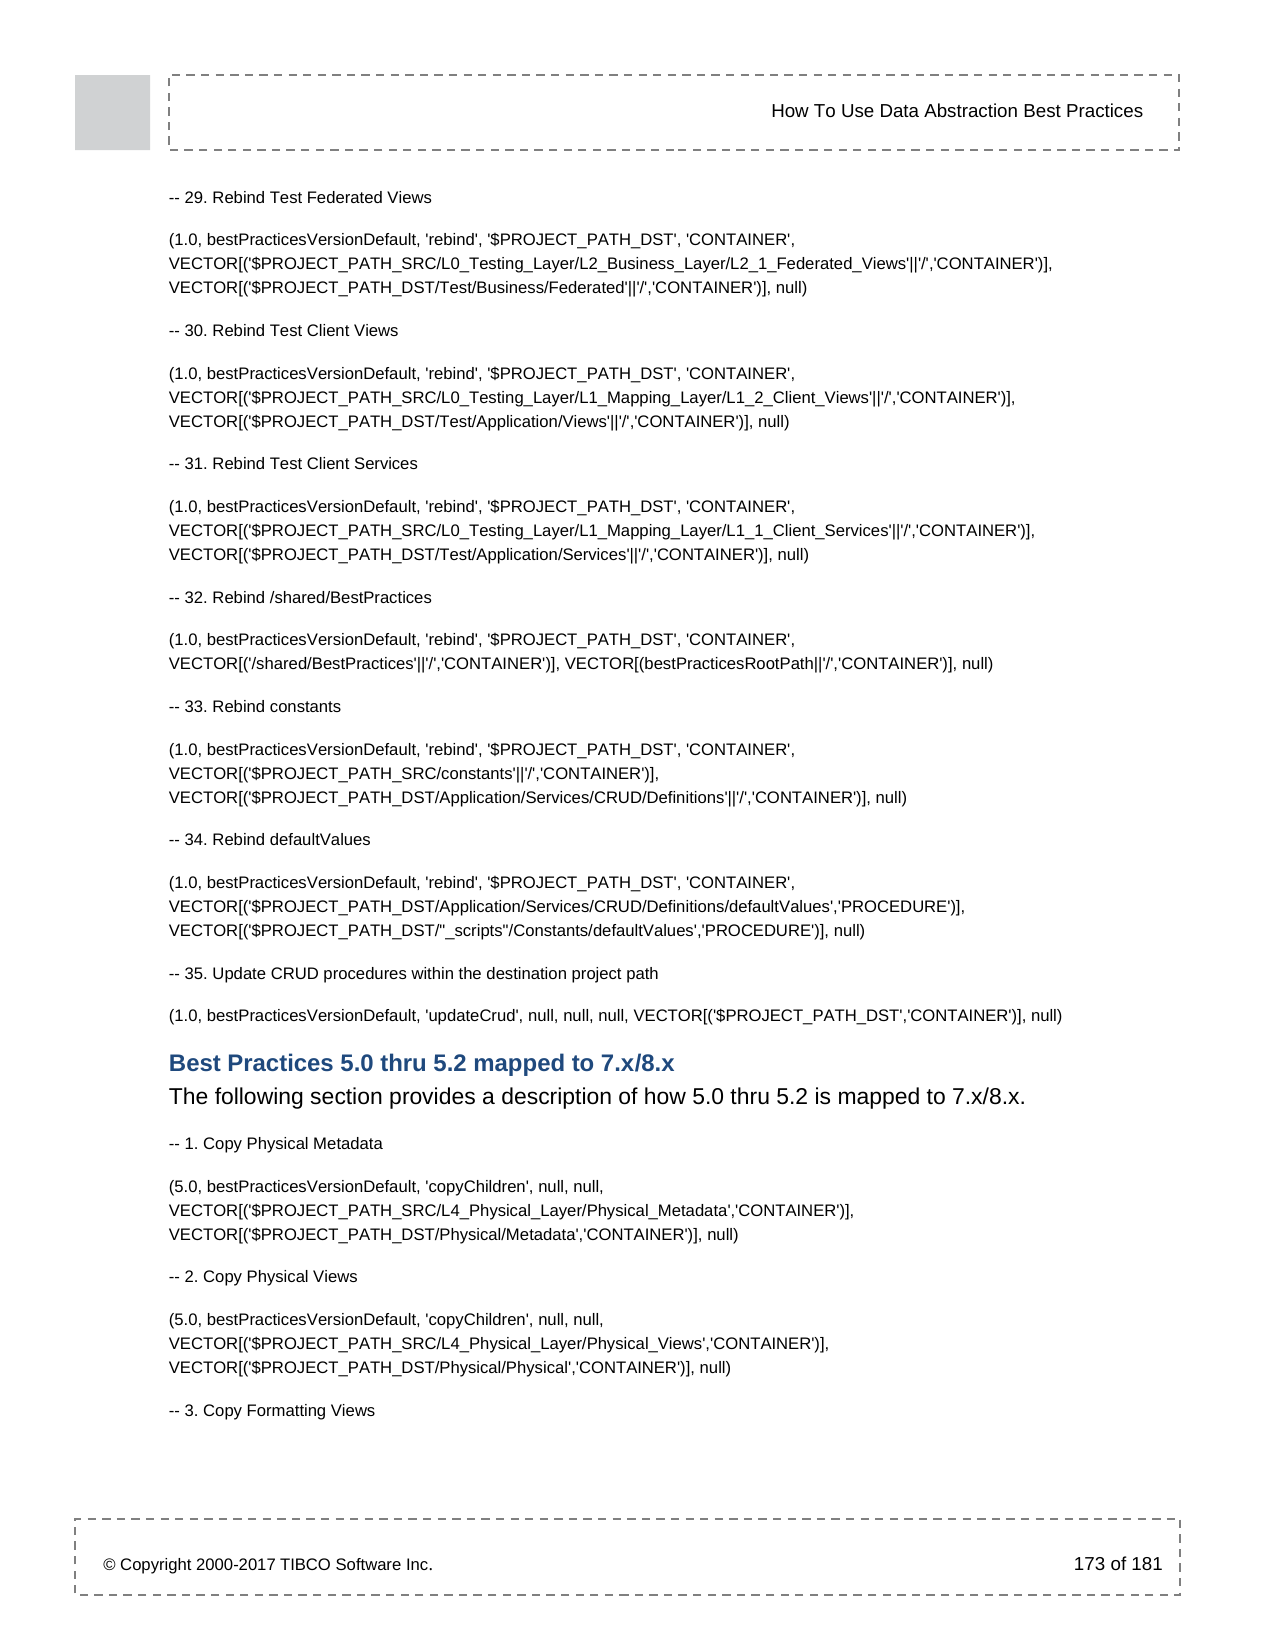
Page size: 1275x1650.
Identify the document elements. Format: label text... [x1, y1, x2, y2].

text -- 29. Rebind Test Federated Views [169, 187, 1162, 207]
subtitle Best Practices 5.0 thru 5.2 mapped to 7.x/8.x [169, 1049, 1162, 1077]
text (1.0, bestPracticesVersionDefault, 'rebind', '$PROJECT_PATH_DST', 'CONTAINER', VECTOR[('/shared/BestPractices'||'/','CONTAINER')], VECTOR[(bestPracticesRootPath||'/','CONTAINER')], null) [169, 630, 1162, 673]
text -- 32. Rebind /shared/BestPractices [169, 587, 1162, 607]
text -- 30. Rebind Test Client Views [169, 321, 1162, 340]
text (5.0, bestPracticesVersionDefault, 'copyChildren', null, null, VECTOR[('$PROJECT_PATH_SRC/L4_Physical_Layer/Physical_Metadata','CONTAINER')], VECTOR[('$PROJECT_PATH_DST/Physical/Metadata','CONTAINER')], null) [169, 1177, 1162, 1244]
text -- 31. Rebind Test Client Services [169, 454, 1162, 473]
text (1.0, bestPracticesVersionDefault, 'rebind', '$PROJECT_PATH_DST', 'CONTAINER', VECTOR[('$PROJECT_PATH_DST/Application/Services/CRUD/Definitions/defaultValues','PROCEDURE')], VECTOR[('$PROJECT_PATH_DST/"_scripts"/Constants/defaultValues','PROCEDURE')], null) [169, 873, 1162, 940]
text -- 3. Copy Formatting Views [169, 1401, 1162, 1420]
text (1.0, bestPracticesVersionDefault, 'rebind', '$PROJECT_PATH_DST', 'CONTAINER', VECTOR[('$PROJECT_PATH_SRC/L0_Testing_Layer/L1_Mapping_Layer/L1_1_Client_Services'||'/','CONTAINER')], VECTOR[('$PROJECT_PATH_DST/Test/Application/Services'||'/','CONTAINER')], null) [169, 497, 1162, 564]
text (1.0, bestPracticesVersionDefault, 'rebind', '$PROJECT_PATH_DST', 'CONTAINER', VECTOR[('$PROJECT_PATH_SRC/L0_Testing_Layer/L2_Business_Layer/L2_1_Federated_Views'||'/','CONTAINER')], VECTOR[('$PROJECT_PATH_DST/Test/Business/Federated'||'/','CONTAINER')], null) [169, 230, 1162, 297]
text The following section provides a description of how 5.0 thru 5.2 is mapped to 7.x/8.x. [169, 1083, 1161, 1109]
text -- 1. Copy Physical Metadata [169, 1134, 1162, 1153]
text -- 34. Rebind defaultValues [169, 830, 1162, 849]
text (1.0, bestPracticesVersionDefault, 'rebind', '$PROJECT_PATH_DST', 'CONTAINER', VECTOR[('$PROJECT_PATH_SRC/constants'||'/','CONTAINER')], VECTOR[('$PROJECT_PATH_DST/Application/Services/CRUD/Definitions'||'/','CONTAINER')], null) [169, 739, 1162, 807]
text -- 2. Copy Physical Views [169, 1267, 1162, 1286]
text (1.0, bestPracticesVersionDefault, 'rebind', '$PROJECT_PATH_DST', 'CONTAINER', VECTOR[('$PROJECT_PATH_SRC/L0_Testing_Layer/L1_Mapping_Layer/L1_2_Client_Views'||'/','CONTAINER')], VECTOR[('$PROJECT_PATH_DST/Test/Application/Views'||'/','CONTAINER')], null) [169, 363, 1162, 431]
text (1.0, bestPracticesVersionDefault, 'updateCrud', null, null, null, VECTOR[('$PROJECT_PATH_DST','CONTAINER')], null) [169, 1006, 1162, 1025]
text (5.0, bestPracticesVersionDefault, 'copyChildren', null, null, VECTOR[('$PROJECT_PATH_SRC/L4_Physical_Layer/Physical_Views','CONTAINER')], VECTOR[('$PROJECT_PATH_DST/Physical/Physical','CONTAINER')], null) [169, 1310, 1162, 1377]
text -- 33. Rebind constants [169, 697, 1162, 716]
text -- 35. Update CRUD procedures within the destination project path [169, 963, 1162, 983]
